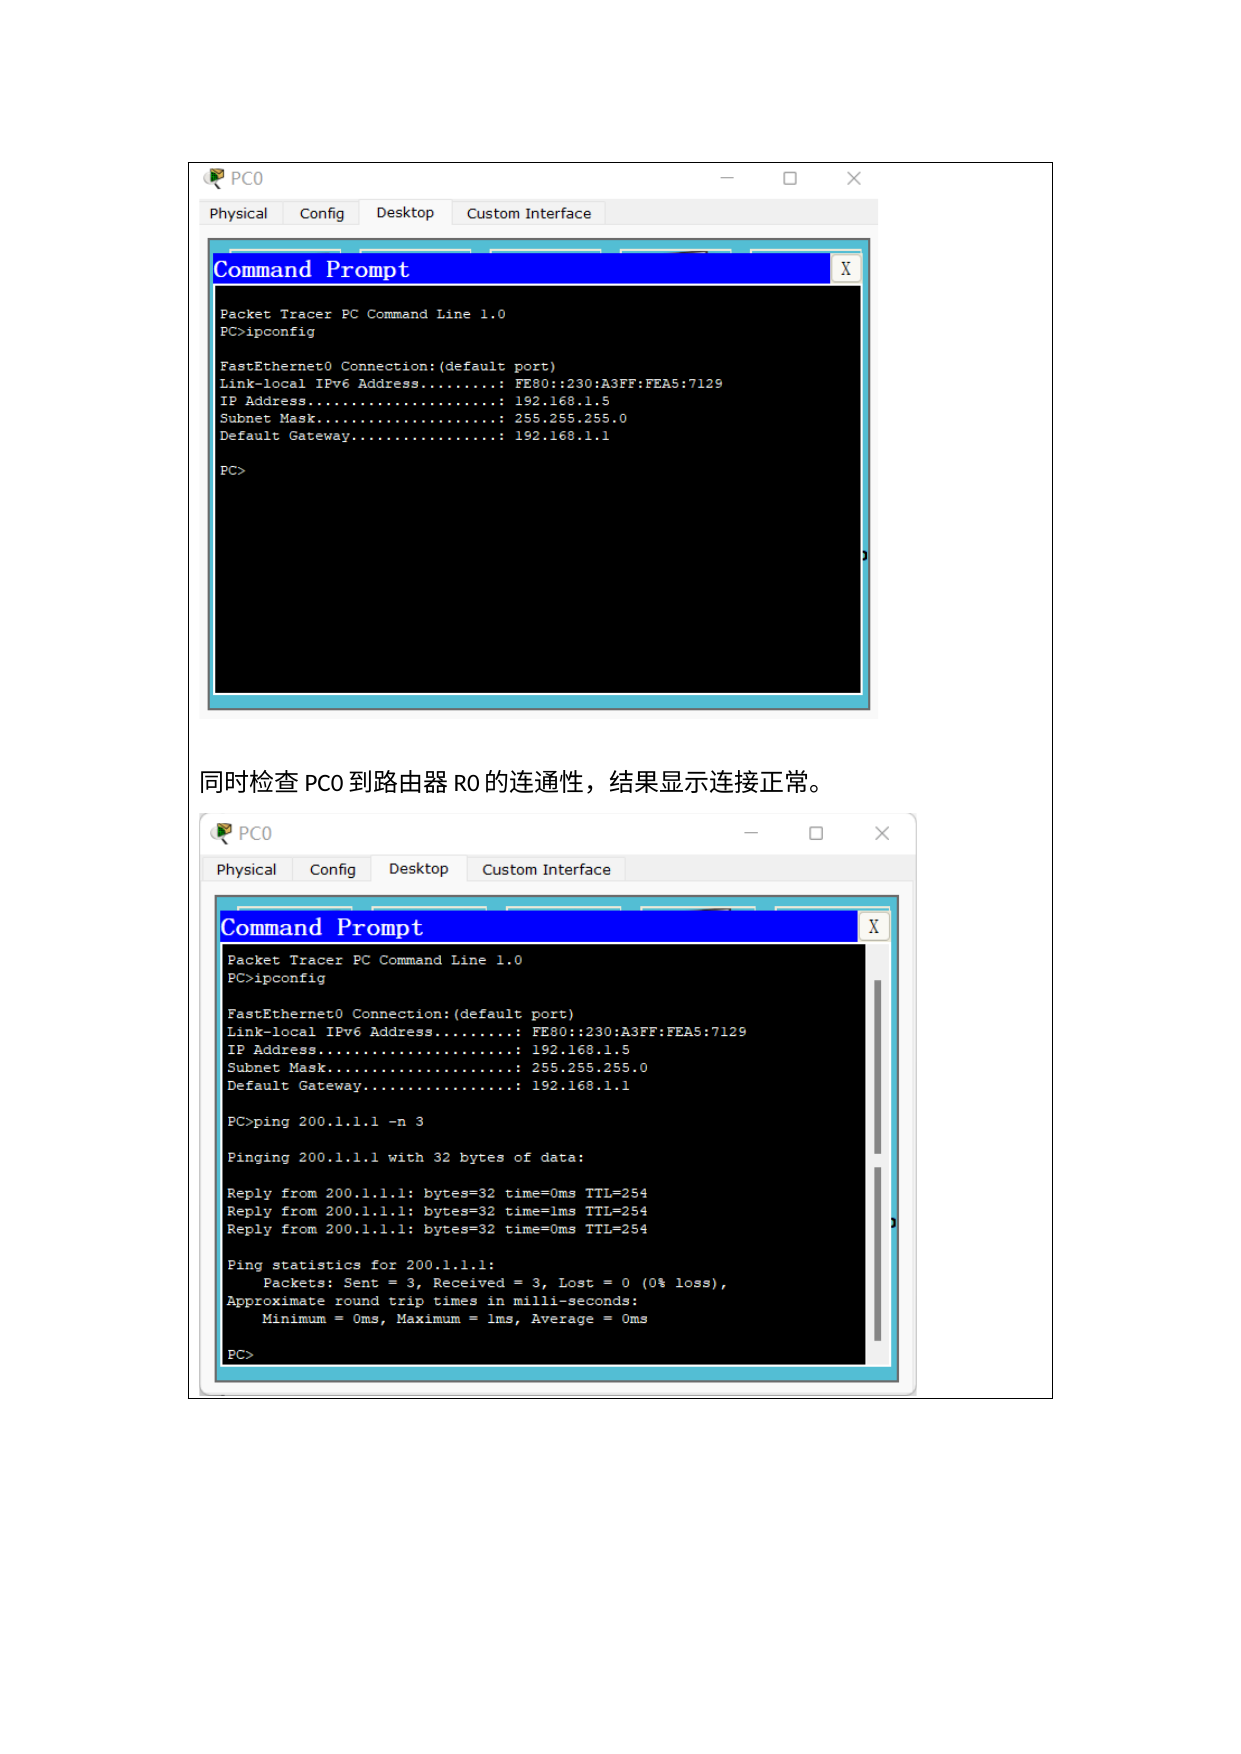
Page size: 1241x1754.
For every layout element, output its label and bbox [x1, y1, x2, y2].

picture [199, 163, 879, 719]
picture [199, 813, 917, 1396]
table_cell [189, 163, 1052, 1398]
